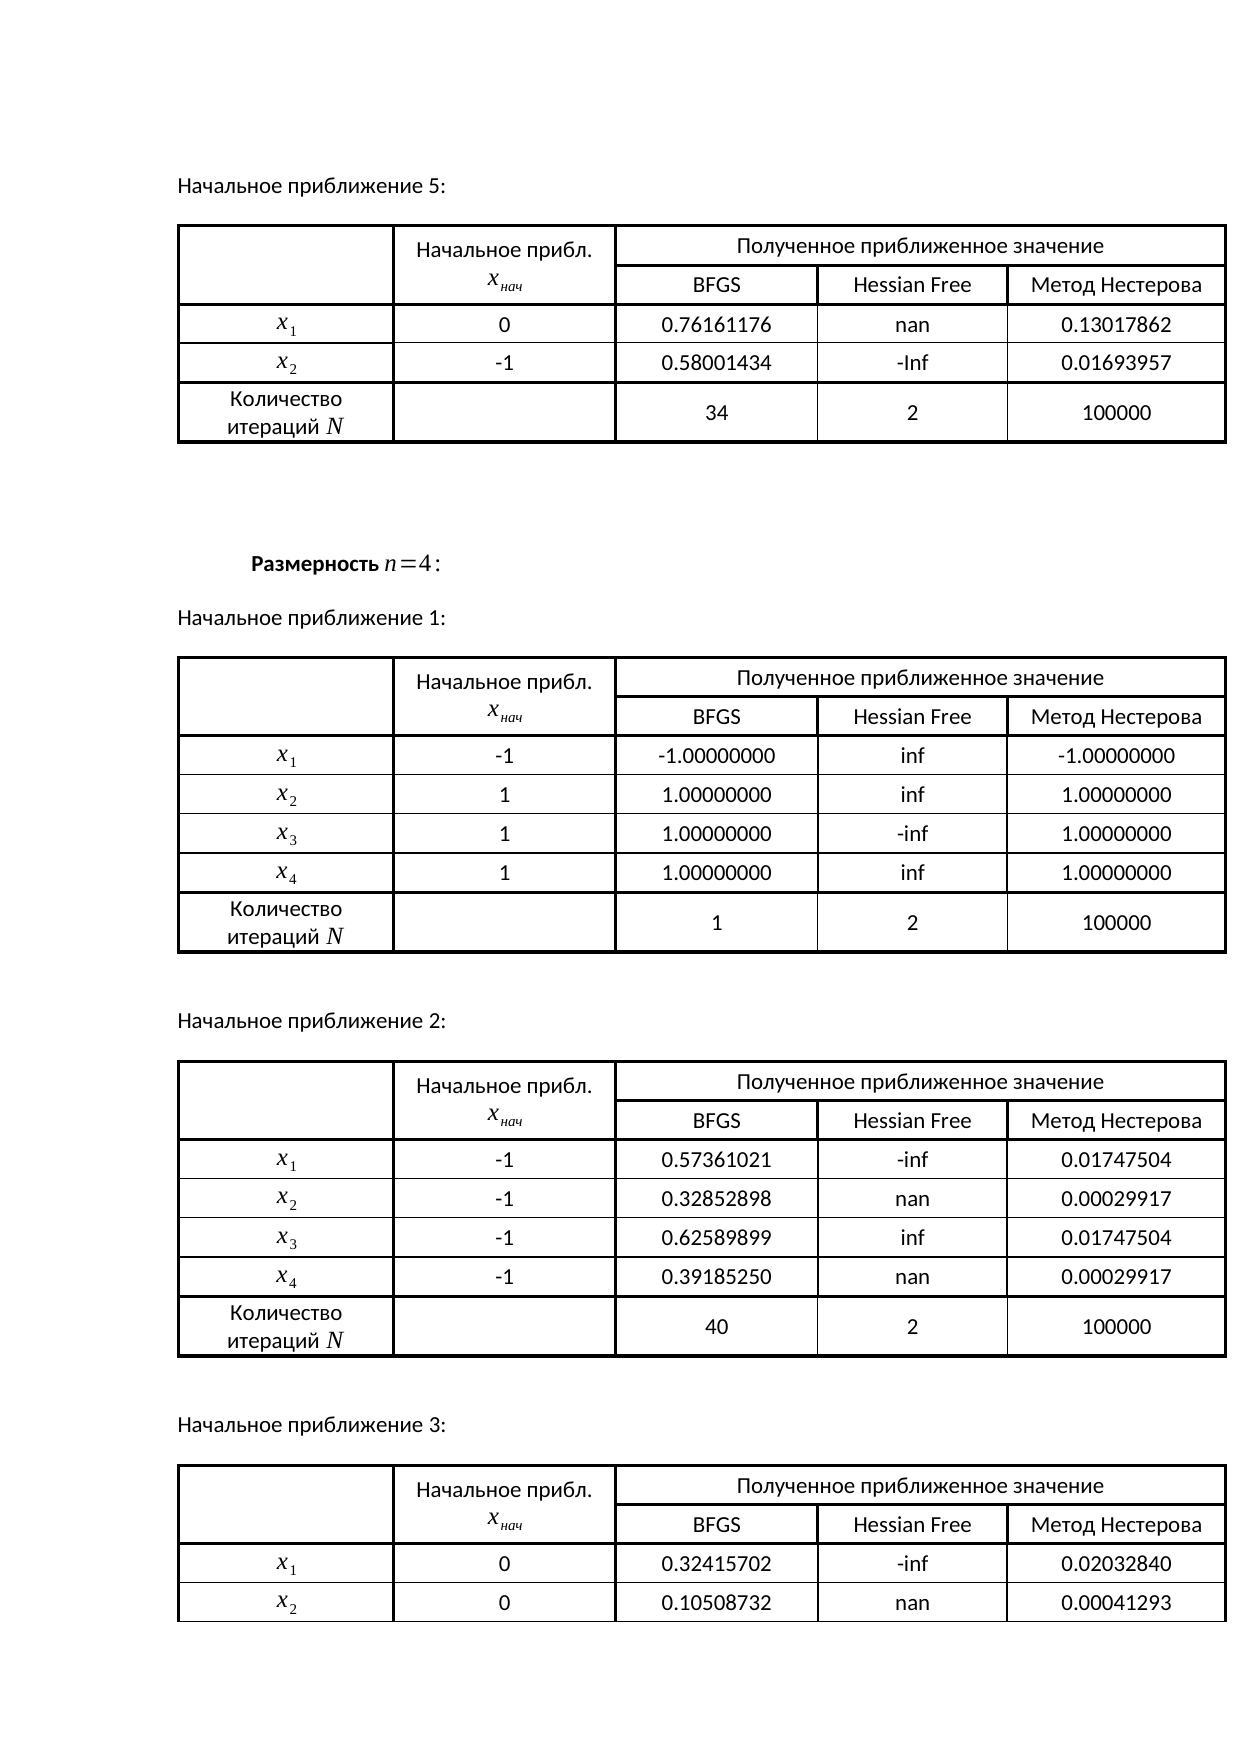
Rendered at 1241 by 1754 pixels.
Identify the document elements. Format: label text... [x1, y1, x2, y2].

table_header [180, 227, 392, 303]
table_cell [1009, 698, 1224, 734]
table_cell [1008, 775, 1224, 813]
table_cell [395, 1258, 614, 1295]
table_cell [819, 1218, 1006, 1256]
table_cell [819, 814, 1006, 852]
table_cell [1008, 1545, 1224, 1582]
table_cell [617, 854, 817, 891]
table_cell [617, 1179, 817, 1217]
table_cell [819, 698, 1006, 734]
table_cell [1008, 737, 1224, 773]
text Начальное приближение 1: [177, 603, 1152, 631]
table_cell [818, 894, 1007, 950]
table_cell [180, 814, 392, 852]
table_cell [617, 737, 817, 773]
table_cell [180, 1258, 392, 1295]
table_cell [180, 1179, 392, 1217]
text Начальное приближение 2: [177, 1007, 1152, 1034]
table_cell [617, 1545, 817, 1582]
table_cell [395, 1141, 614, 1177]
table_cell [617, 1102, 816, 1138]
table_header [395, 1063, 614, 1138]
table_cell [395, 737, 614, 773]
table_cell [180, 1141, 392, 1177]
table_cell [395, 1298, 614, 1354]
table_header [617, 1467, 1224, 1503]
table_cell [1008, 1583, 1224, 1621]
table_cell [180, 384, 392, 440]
text Начальное приближение 5: [177, 171, 1152, 199]
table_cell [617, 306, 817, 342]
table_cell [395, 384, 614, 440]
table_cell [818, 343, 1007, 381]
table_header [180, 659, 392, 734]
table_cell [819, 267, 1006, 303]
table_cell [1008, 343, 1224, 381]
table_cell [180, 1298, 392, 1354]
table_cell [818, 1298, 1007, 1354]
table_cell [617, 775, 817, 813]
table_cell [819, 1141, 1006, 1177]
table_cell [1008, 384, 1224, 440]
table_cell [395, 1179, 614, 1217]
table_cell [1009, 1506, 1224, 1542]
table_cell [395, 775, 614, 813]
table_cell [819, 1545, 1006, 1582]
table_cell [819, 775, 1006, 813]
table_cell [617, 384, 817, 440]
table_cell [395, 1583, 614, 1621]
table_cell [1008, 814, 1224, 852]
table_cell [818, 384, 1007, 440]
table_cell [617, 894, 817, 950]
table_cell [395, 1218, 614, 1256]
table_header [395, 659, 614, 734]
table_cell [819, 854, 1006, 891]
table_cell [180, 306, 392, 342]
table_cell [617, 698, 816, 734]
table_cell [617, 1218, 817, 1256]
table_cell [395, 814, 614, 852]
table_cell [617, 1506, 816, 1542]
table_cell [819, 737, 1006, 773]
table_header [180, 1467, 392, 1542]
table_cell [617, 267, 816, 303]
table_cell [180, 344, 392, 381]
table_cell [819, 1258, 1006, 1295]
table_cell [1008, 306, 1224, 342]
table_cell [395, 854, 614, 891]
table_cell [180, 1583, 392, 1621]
text Размерность [177, 549, 1152, 578]
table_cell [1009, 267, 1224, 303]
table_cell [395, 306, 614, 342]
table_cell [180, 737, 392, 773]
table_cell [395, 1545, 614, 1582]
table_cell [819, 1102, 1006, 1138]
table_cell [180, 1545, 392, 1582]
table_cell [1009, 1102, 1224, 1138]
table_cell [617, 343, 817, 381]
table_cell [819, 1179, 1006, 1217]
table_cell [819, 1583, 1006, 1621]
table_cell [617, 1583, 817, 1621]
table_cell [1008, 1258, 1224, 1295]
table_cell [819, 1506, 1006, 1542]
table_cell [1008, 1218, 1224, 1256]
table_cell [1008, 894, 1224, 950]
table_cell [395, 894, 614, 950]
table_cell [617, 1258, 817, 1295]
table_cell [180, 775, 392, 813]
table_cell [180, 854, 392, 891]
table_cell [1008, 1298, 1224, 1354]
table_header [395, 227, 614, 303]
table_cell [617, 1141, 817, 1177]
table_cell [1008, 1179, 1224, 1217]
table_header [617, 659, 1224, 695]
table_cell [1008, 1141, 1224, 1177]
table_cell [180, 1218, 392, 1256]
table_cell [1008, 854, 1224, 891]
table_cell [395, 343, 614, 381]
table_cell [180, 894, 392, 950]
text Начальное приближение 3: [177, 1411, 1152, 1438]
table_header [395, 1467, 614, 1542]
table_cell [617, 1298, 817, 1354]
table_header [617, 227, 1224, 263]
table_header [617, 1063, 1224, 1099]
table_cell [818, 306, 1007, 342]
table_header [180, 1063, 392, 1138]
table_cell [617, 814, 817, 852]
